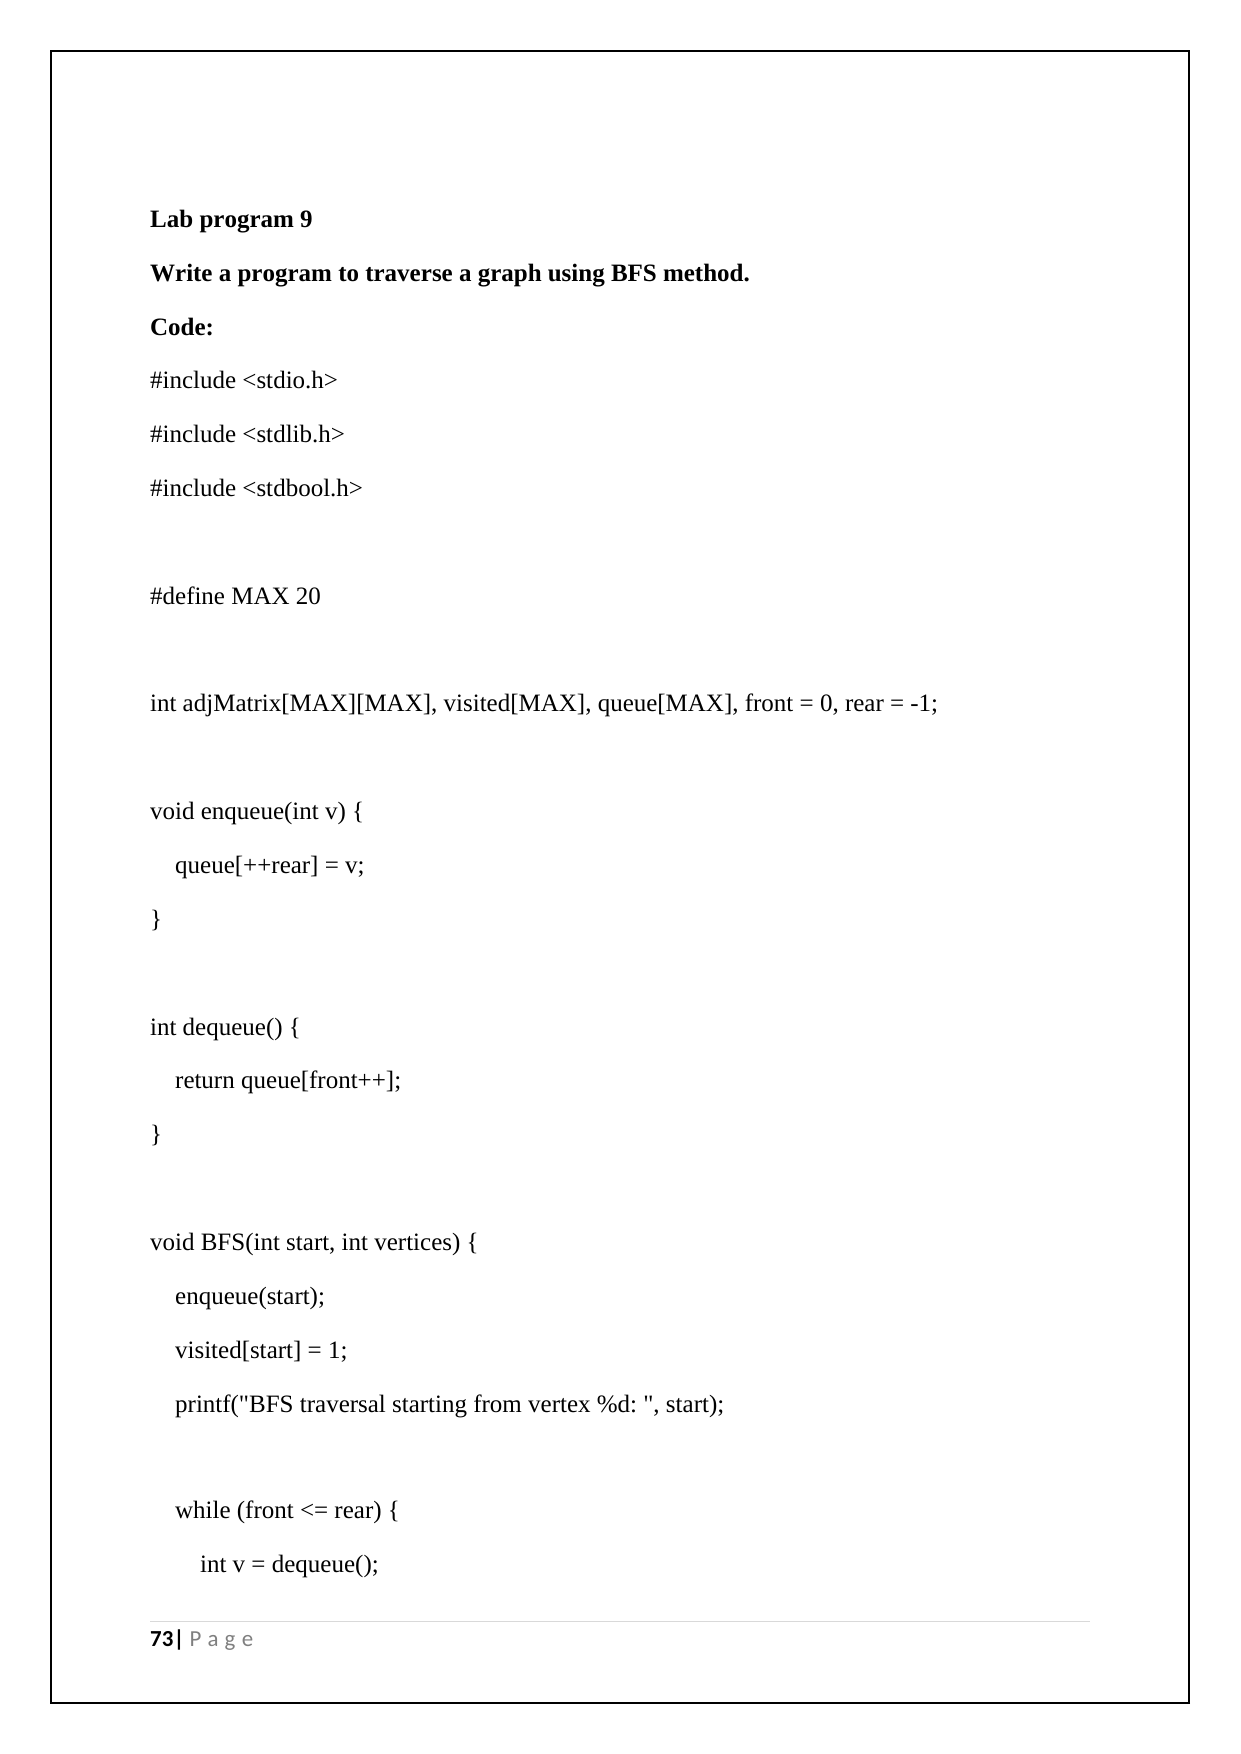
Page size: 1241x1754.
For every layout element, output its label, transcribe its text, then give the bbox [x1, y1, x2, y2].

text int v = dequeue(); [150, 1549, 1090, 1578]
text int dequeue() { [150, 1012, 1090, 1040]
text void BFS(int start, int vertices) { [150, 1227, 1090, 1256]
text } [150, 904, 1090, 933]
text return queue[front++]; [150, 1066, 1090, 1094]
text void enqueue(int v) { [150, 796, 1090, 825]
text Code: [150, 312, 1090, 340]
text while (front <= rear) { [150, 1496, 1090, 1524]
text #include <stdbool.h> [150, 473, 1090, 502]
text visited[start] = 1; [150, 1335, 1090, 1363]
text queue[++rear] = v; [150, 850, 1090, 879]
text #include <stdio.h> [150, 365, 1090, 394]
text #include <stdlib.h> [150, 419, 1090, 448]
text int adjMatrix[MAX][MAX], visited[MAX], queue[MAX], front = 0, rear = -1; [150, 688, 1090, 717]
text enqueue(start); [150, 1281, 1090, 1310]
text Write a program to traverse a graph using BFS method. [150, 258, 1090, 286]
text printf("BFS traversal starting from vertex %d: ", start); [150, 1389, 1090, 1417]
text } [150, 1119, 1090, 1148]
text Lab program 9 [150, 204, 1090, 233]
text #define MAX 20 [150, 581, 1090, 609]
